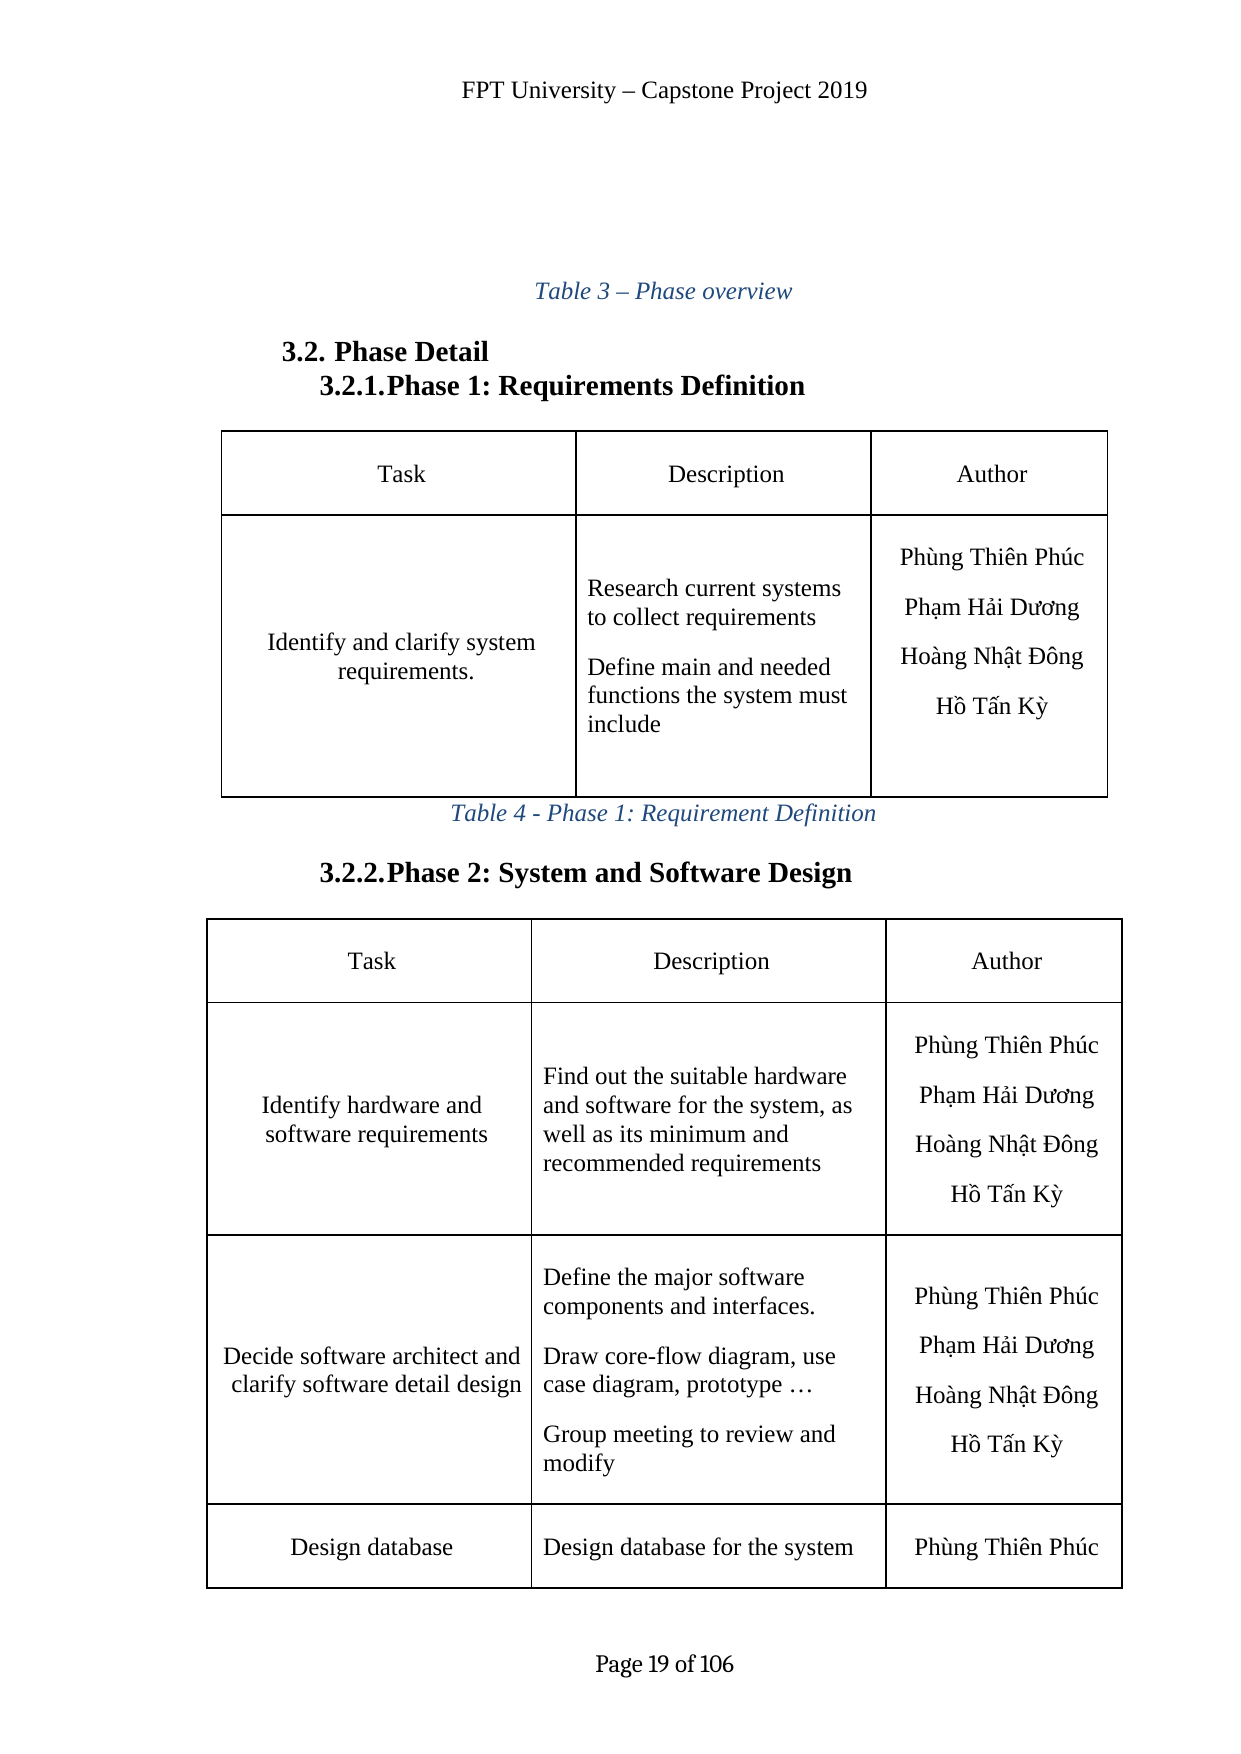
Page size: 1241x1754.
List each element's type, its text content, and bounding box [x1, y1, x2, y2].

subtitle Phase 1: Requirements Definition [319, 368, 1122, 401]
subtitle Phase Detail [282, 334, 1122, 368]
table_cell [887, 1505, 1121, 1587]
table_header Description [577, 432, 870, 514]
subtitle Phase 2: System and Software Design [319, 856, 1122, 889]
table_cell Decide software architect and clarify software detail design [208, 1236, 531, 1503]
table_cell Research current systems to collect requirements Define main and needed functions the system must include [577, 516, 870, 796]
table_cell Phùng Thiên Phúc Phạm Hải Dương Hoàng Nhật Đông Hồ Tấn Kỳ [887, 1236, 1121, 1503]
table_cell Find out the suitable hardware and software for the system, as well as its minimum and recommended requirements [532, 1003, 885, 1234]
table_cell Define the major software components and interfaces. Draw core-flow diagram, use case diagram, prototype … Group meeting to review and modify [532, 1236, 885, 1503]
text Table 4 - Phase 1: Requirement Definition [207, 798, 1122, 826]
text Table 3 – Phase overview [207, 276, 1122, 305]
table_header Author [872, 432, 1107, 514]
table_header Task [222, 432, 575, 514]
table_header Task [208, 920, 531, 1002]
table_header Author [887, 920, 1121, 1002]
table_cell Identify and clarify system requirements. [222, 516, 575, 796]
table_header Description [532, 920, 885, 1002]
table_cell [532, 1505, 885, 1587]
table_cell Phùng Thiên Phúc Phạm Hải Dương Hoàng Nhật Đông Hồ Tấn Kỳ [872, 516, 1107, 796]
table_cell Phùng Thiên Phúc Phạm Hải Dương Hoàng Nhật Đông Hồ Tấn Kỳ [887, 1003, 1121, 1234]
table_cell Design database [208, 1505, 531, 1587]
table_cell Identify hardware and software requirements [208, 1003, 531, 1234]
